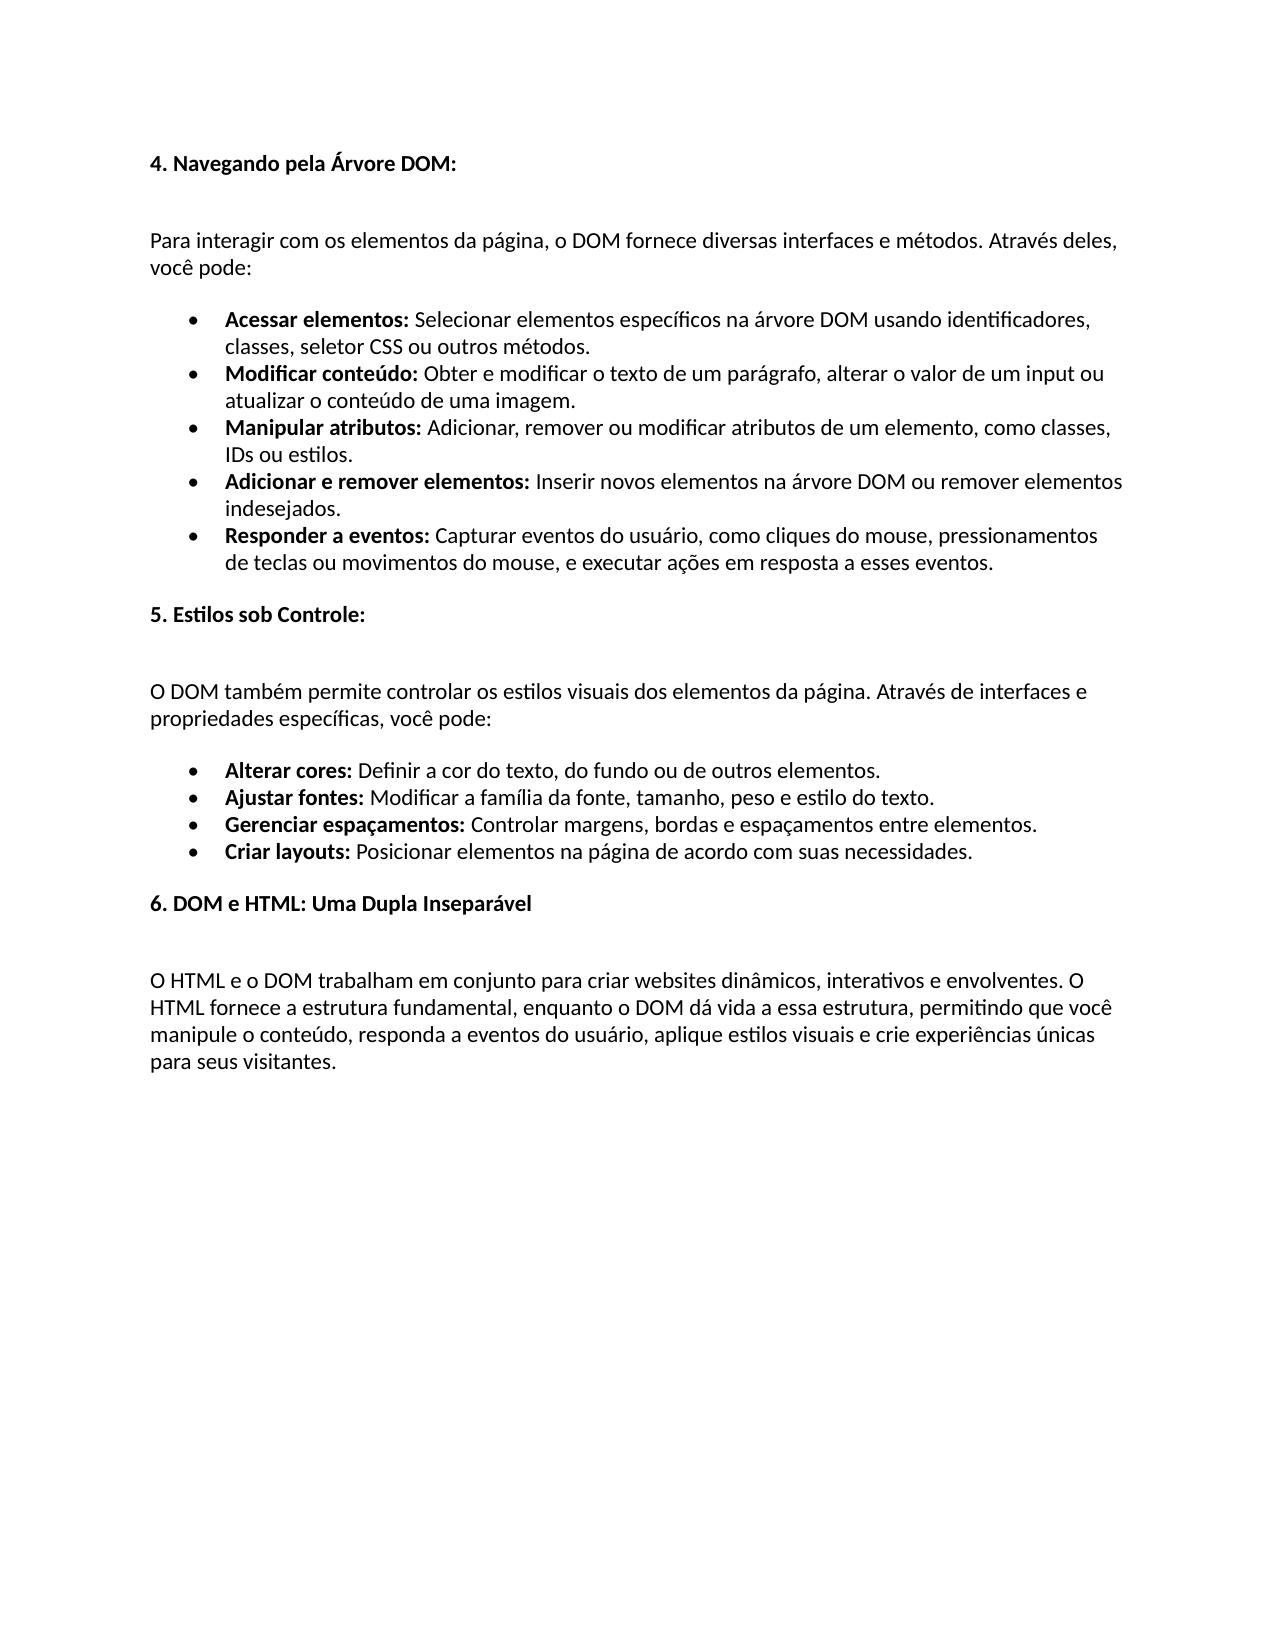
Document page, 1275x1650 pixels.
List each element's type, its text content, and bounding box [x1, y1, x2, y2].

text 4. Navegando pela Árvore DOM: [150, 150, 1125, 177]
list Ajustar fontes: Modificar a família da fonte, tamanho, peso e estilo do texto. [187, 784, 1125, 811]
text 5. Estilos sob Controle: [150, 601, 1125, 628]
text O HTML e o DOM trabalham em conjunto para criar websites dinâmicos, interativos e envolventes. O HTML fornece a estrutura fundamental, enquanto o DOM dá vida a essa estrutura, permitindo que você manipule o conteúdo, responda a eventos do usuário, aplique estilos visuais e crie experiências únicas para seus visitantes. [150, 967, 1125, 1074]
list Adicionar e remover elementos: Inserir novos elementos na árvore DOM ou remover elementos indesejados. [187, 468, 1125, 522]
list Manipular atributos: Adicionar, remover ou modificar atributos de um elemento, como classes, IDs ou estilos. [187, 414, 1125, 468]
text O DOM também permite controlar os estilos visuais dos elementos da página. Através de interfaces e propriedades específicas, você pode: [150, 678, 1125, 732]
text Para interagir com os elementos da página, o DOM fornece diversas interfaces e métodos. Através deles, você pode: [150, 227, 1125, 281]
text 6. DOM e HTML: Uma Dupla Inseparável [150, 889, 1125, 917]
list Modificar conteúdo: Obter e modificar o texto de um parágrafo, alterar o valor de um input ou atualizar o conteúdo de uma imagem. [187, 360, 1125, 414]
list Acessar elementos: Selecionar elementos específicos na árvore DOM usando identificadores, classes, seletor CSS ou outros métodos. [187, 306, 1125, 360]
list Alterar cores: Definir a cor do texto, do fundo ou de outros elementos. [187, 757, 1125, 784]
list Criar layouts: Posicionar elementos na página de acordo com suas necessidades. [187, 838, 1125, 864]
list Gerenciar espaçamentos: Controlar margens, bordas e espaçamentos entre elementos. [187, 811, 1125, 838]
list Responder a eventos: Capturar eventos do usuário, como cliques do mouse, pressionamentos de teclas ou movimentos do mouse, e executar ações em resposta a esses eventos. [187, 522, 1125, 576]
